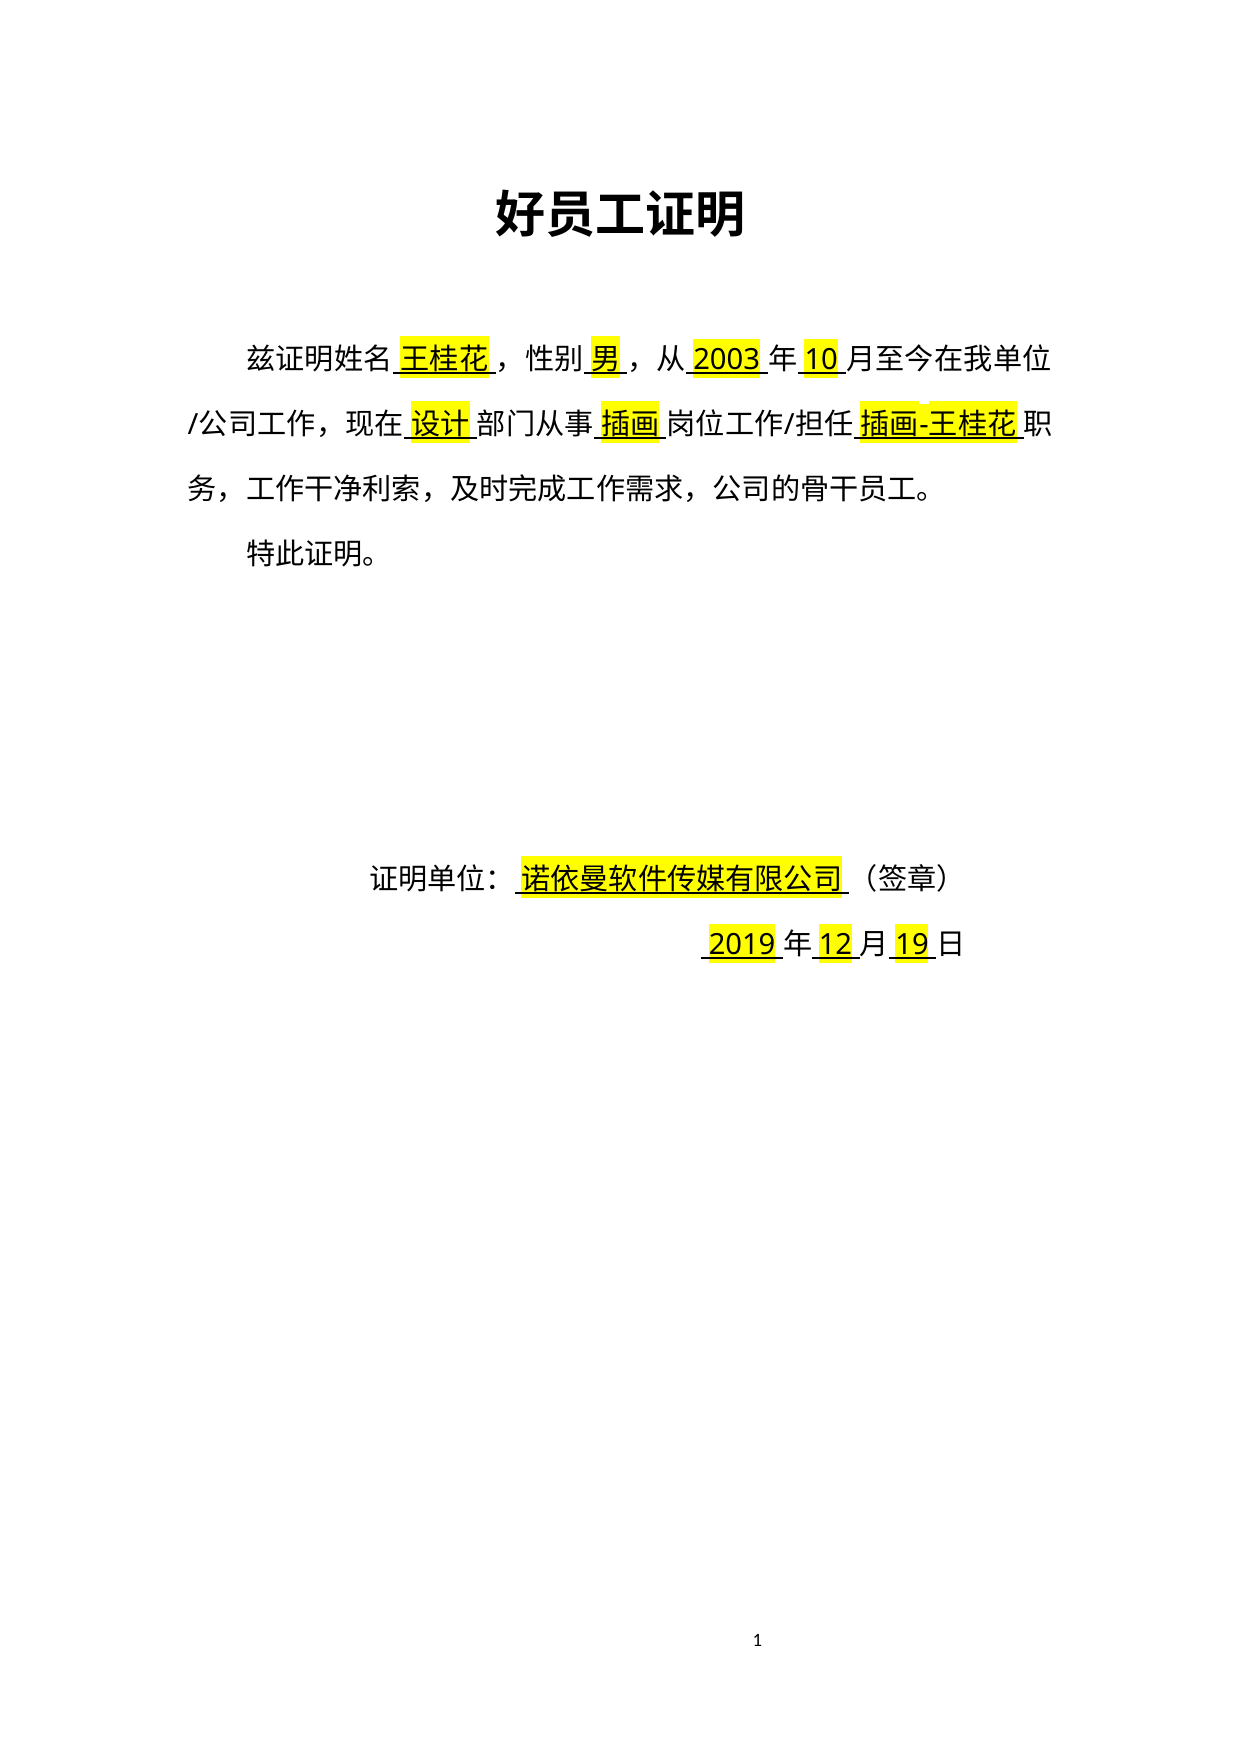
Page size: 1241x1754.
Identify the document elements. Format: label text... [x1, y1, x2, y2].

text 好员工证明 [187, 162, 1053, 259]
text 特此证明。 [187, 519, 1053, 584]
text 证明单位： 诺依曼软件传媒有限公司 （签章） [187, 844, 965, 909]
text 2019 年 12 月 19 日 [187, 909, 965, 974]
text 兹证明姓名 王桂花 ，性别 男 ，从 2003 年 10 月至今在我单位/公司工作，现在 设计 部门从事 插画 岗位工作/担任 插画-王桂花 职务，工作干净利索，及时完成工作需求，公司的骨干员工。 [187, 324, 1053, 519]
